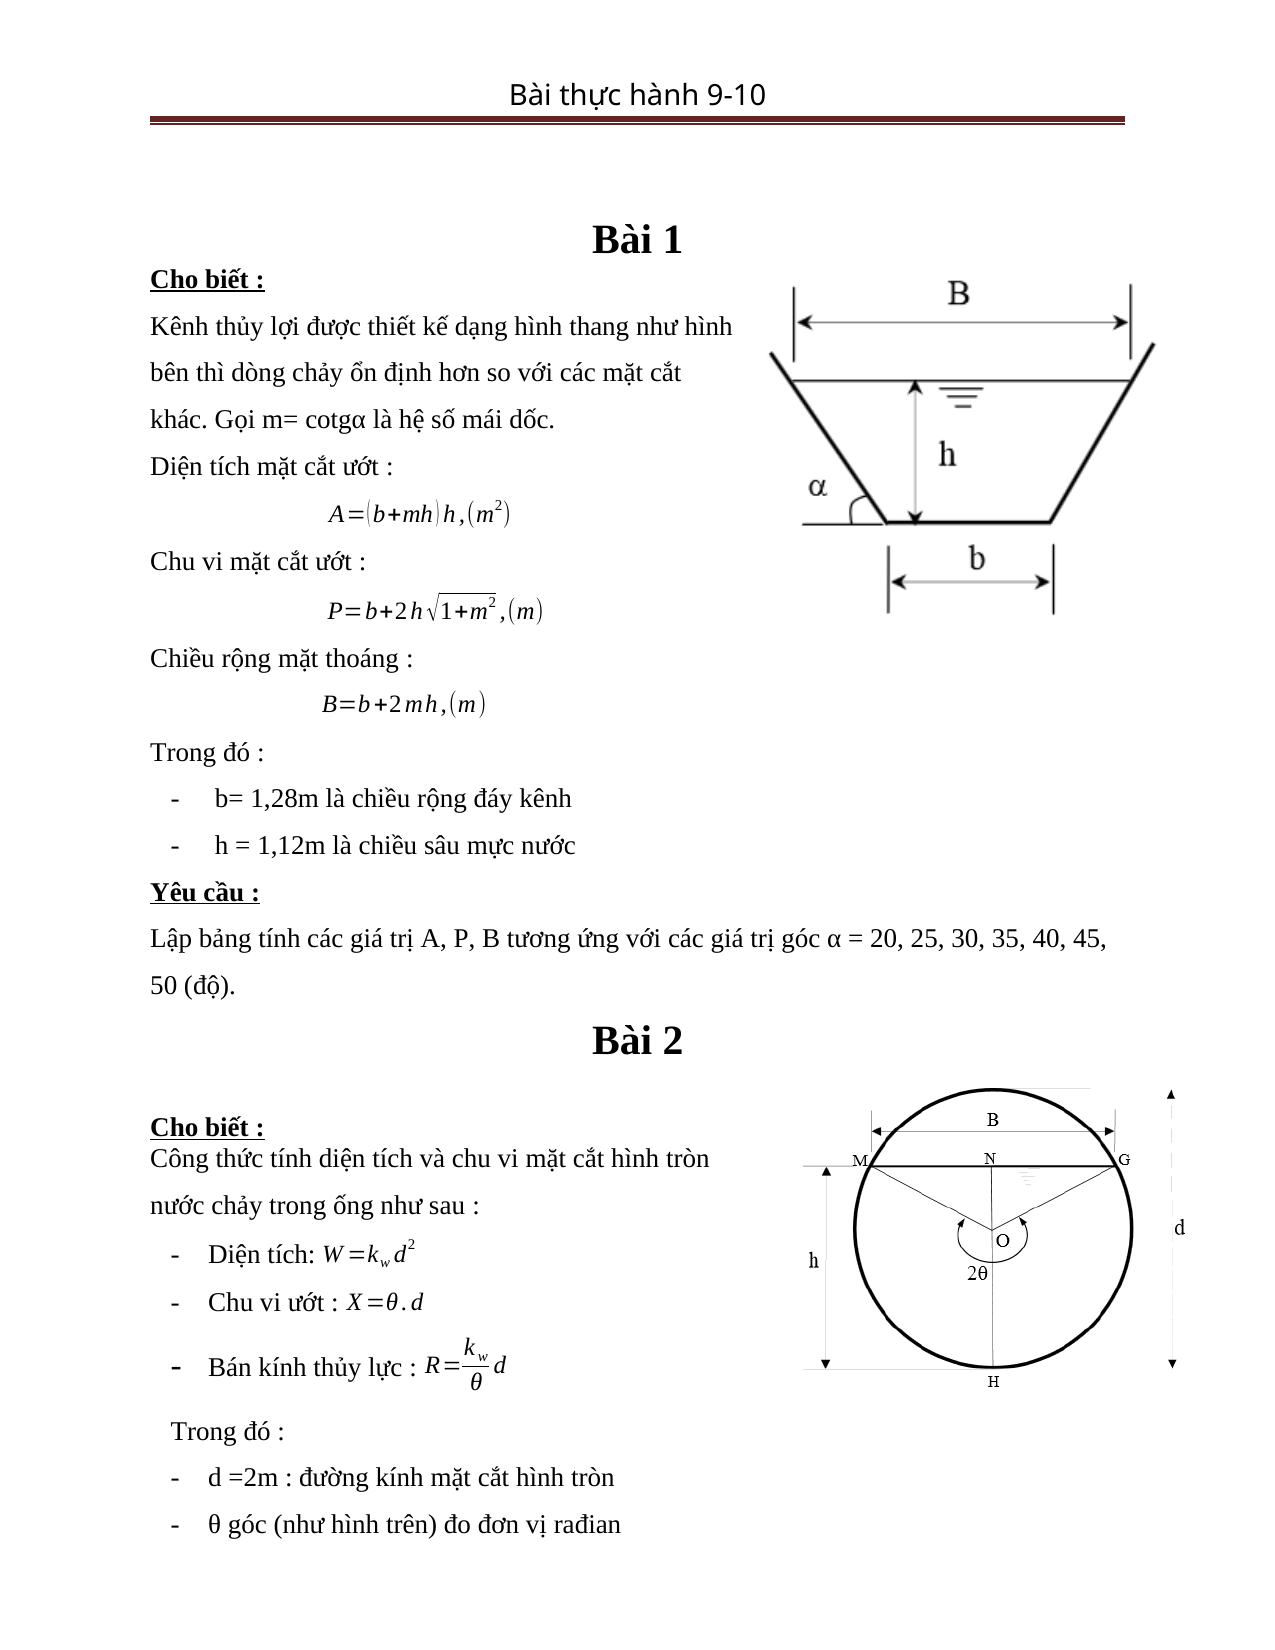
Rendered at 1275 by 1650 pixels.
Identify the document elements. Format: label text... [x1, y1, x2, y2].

list h = 1,12m là chiều sâu mực nước [170, 829, 1125, 860]
list Bán kính thủy lực : [170, 1333, 778, 1396]
text Bài 2 [150, 1016, 1125, 1063]
text Bài 1 [150, 215, 1125, 263]
picture [778, 1087, 1208, 1409]
list b= 1,28m là chiều rộng đáy kênh [170, 782, 1125, 813]
text Cho biết : [150, 263, 1125, 294]
picture [754, 267, 1172, 623]
text Chiều rộng mặt thoáng : [150, 642, 1125, 673]
list Chu vi ướt : [170, 1286, 778, 1317]
list Diện tích: [170, 1236, 778, 1271]
text Kênh thủy lợi được thiết kế dạng hình thang như hình bên thì dòng chảy ổn định hơn so với các mặt cắt khác. Gọi m= cotgα là hệ số mái dốc. [150, 309, 1125, 434]
text Công thức tính diện tích và chu vi mặt cắt hình tròn nước chảy trong ống như sau : [150, 1143, 778, 1220]
text Trong đó : [150, 736, 1125, 767]
text Chu vi mặt cắt ướt : [150, 545, 1125, 576]
text Trong đó : [170, 1415, 1125, 1446]
text Lập bảng tính các giá trị A, P, B tương ứng với các giá trị góc α = 20, 25, 30, 35, 40, 45, 50 (độ). [150, 922, 1125, 1000]
text Yêu cầu : [150, 876, 1125, 907]
text Diện tích mặt cắt ướt : [150, 449, 1125, 481]
list θ góc (như hình trên) đo đơn vị rađian [170, 1508, 1125, 1539]
text Cho biết : [150, 1111, 778, 1143]
list d =2m : đường kính mặt cắt hình tròn [170, 1462, 1125, 1493]
